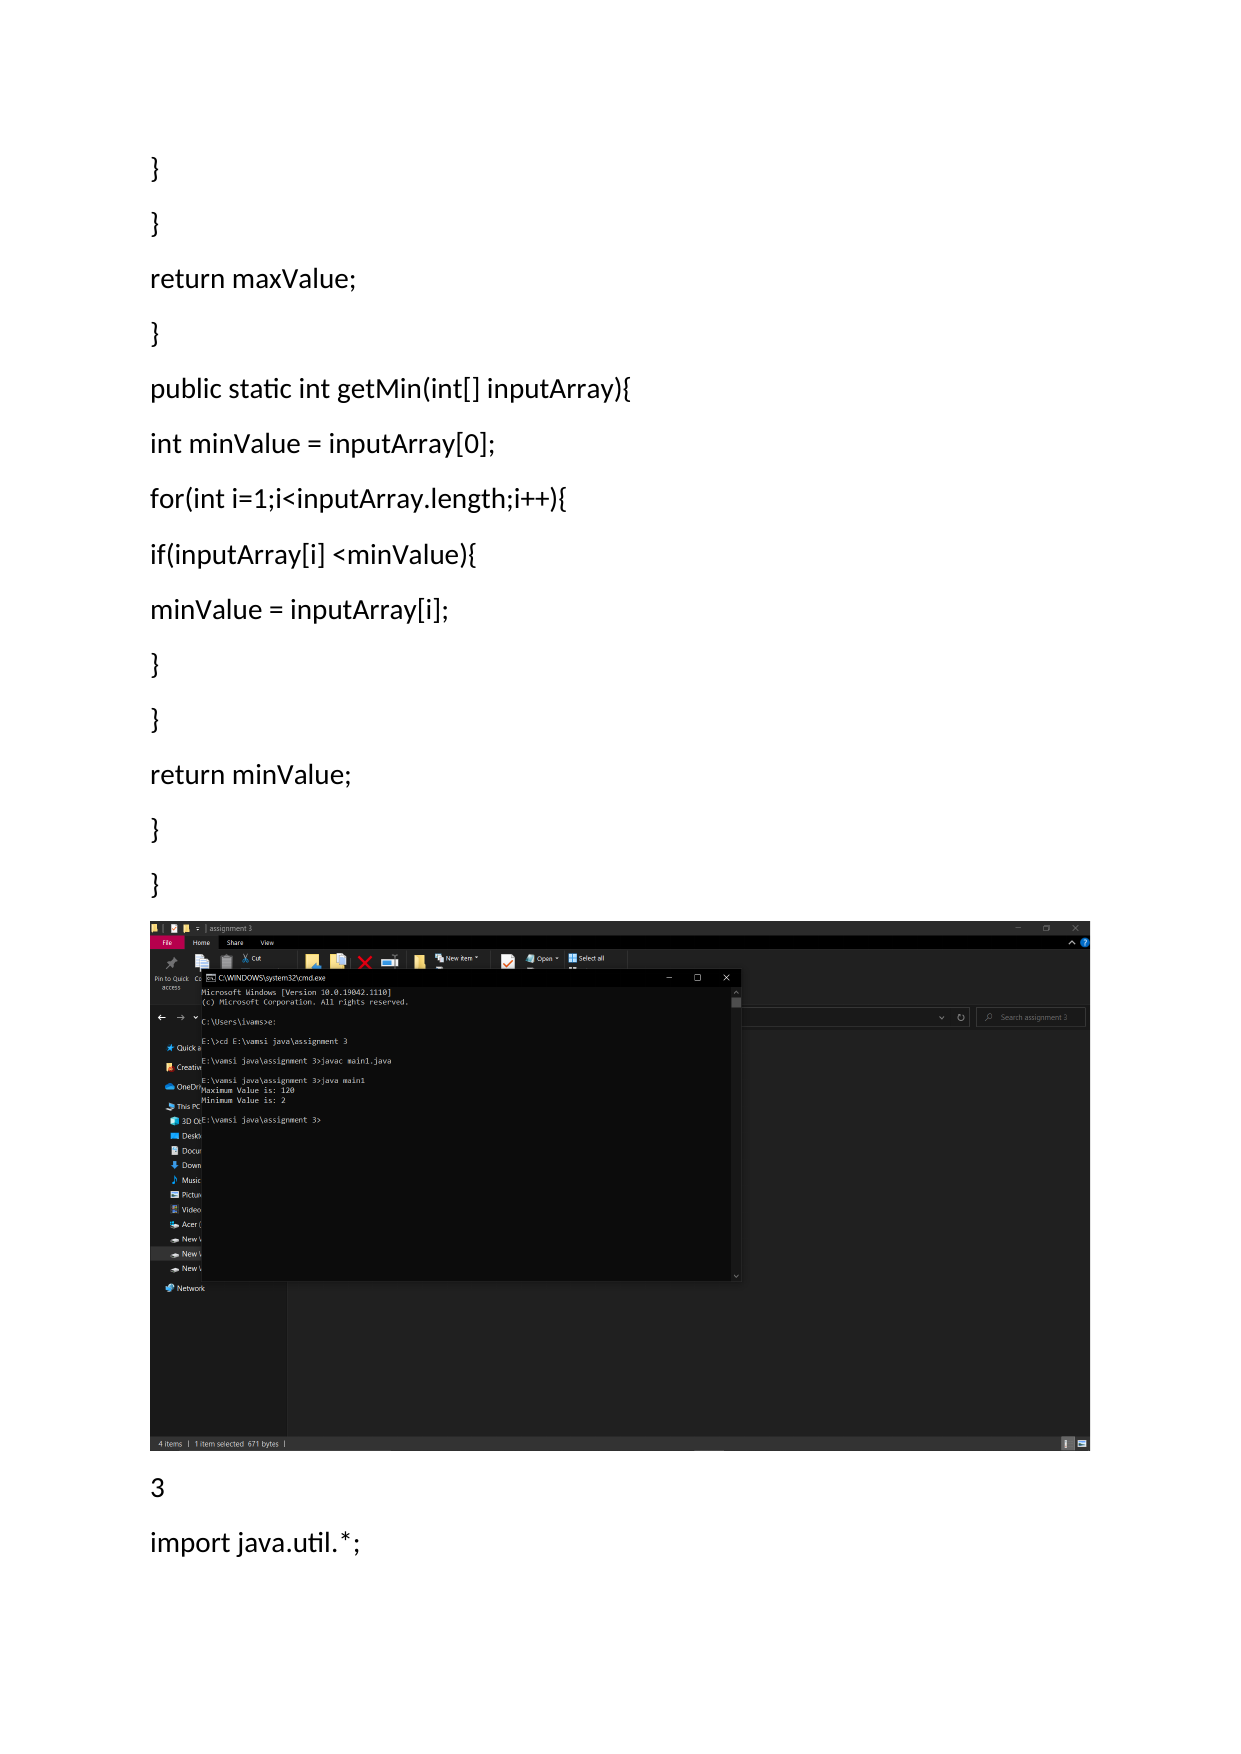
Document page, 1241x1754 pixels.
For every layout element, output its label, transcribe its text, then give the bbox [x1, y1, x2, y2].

text } [150, 646, 1090, 682]
picture [150, 921, 1091, 1451]
text } [150, 205, 1090, 241]
text } [150, 150, 1090, 186]
text for(int i=1;i<inputArray.length;i++){ [150, 481, 1090, 516]
text } [150, 866, 1090, 902]
text import java.util.*; [150, 1524, 1090, 1560]
text } [150, 315, 1090, 351]
text minValue = inputArray[i]; [150, 591, 1090, 626]
text int minValue = inputArray[0]; [150, 426, 1090, 461]
text return minValue; [150, 756, 1090, 792]
text } [150, 701, 1090, 737]
text } [150, 811, 1090, 847]
text if(inputArray[i] <minValue){ [150, 536, 1090, 571]
text public static int getMin(int[] inputArray){ [150, 370, 1090, 406]
text 3 [150, 1469, 1090, 1505]
text return maxValue; [150, 260, 1090, 296]
